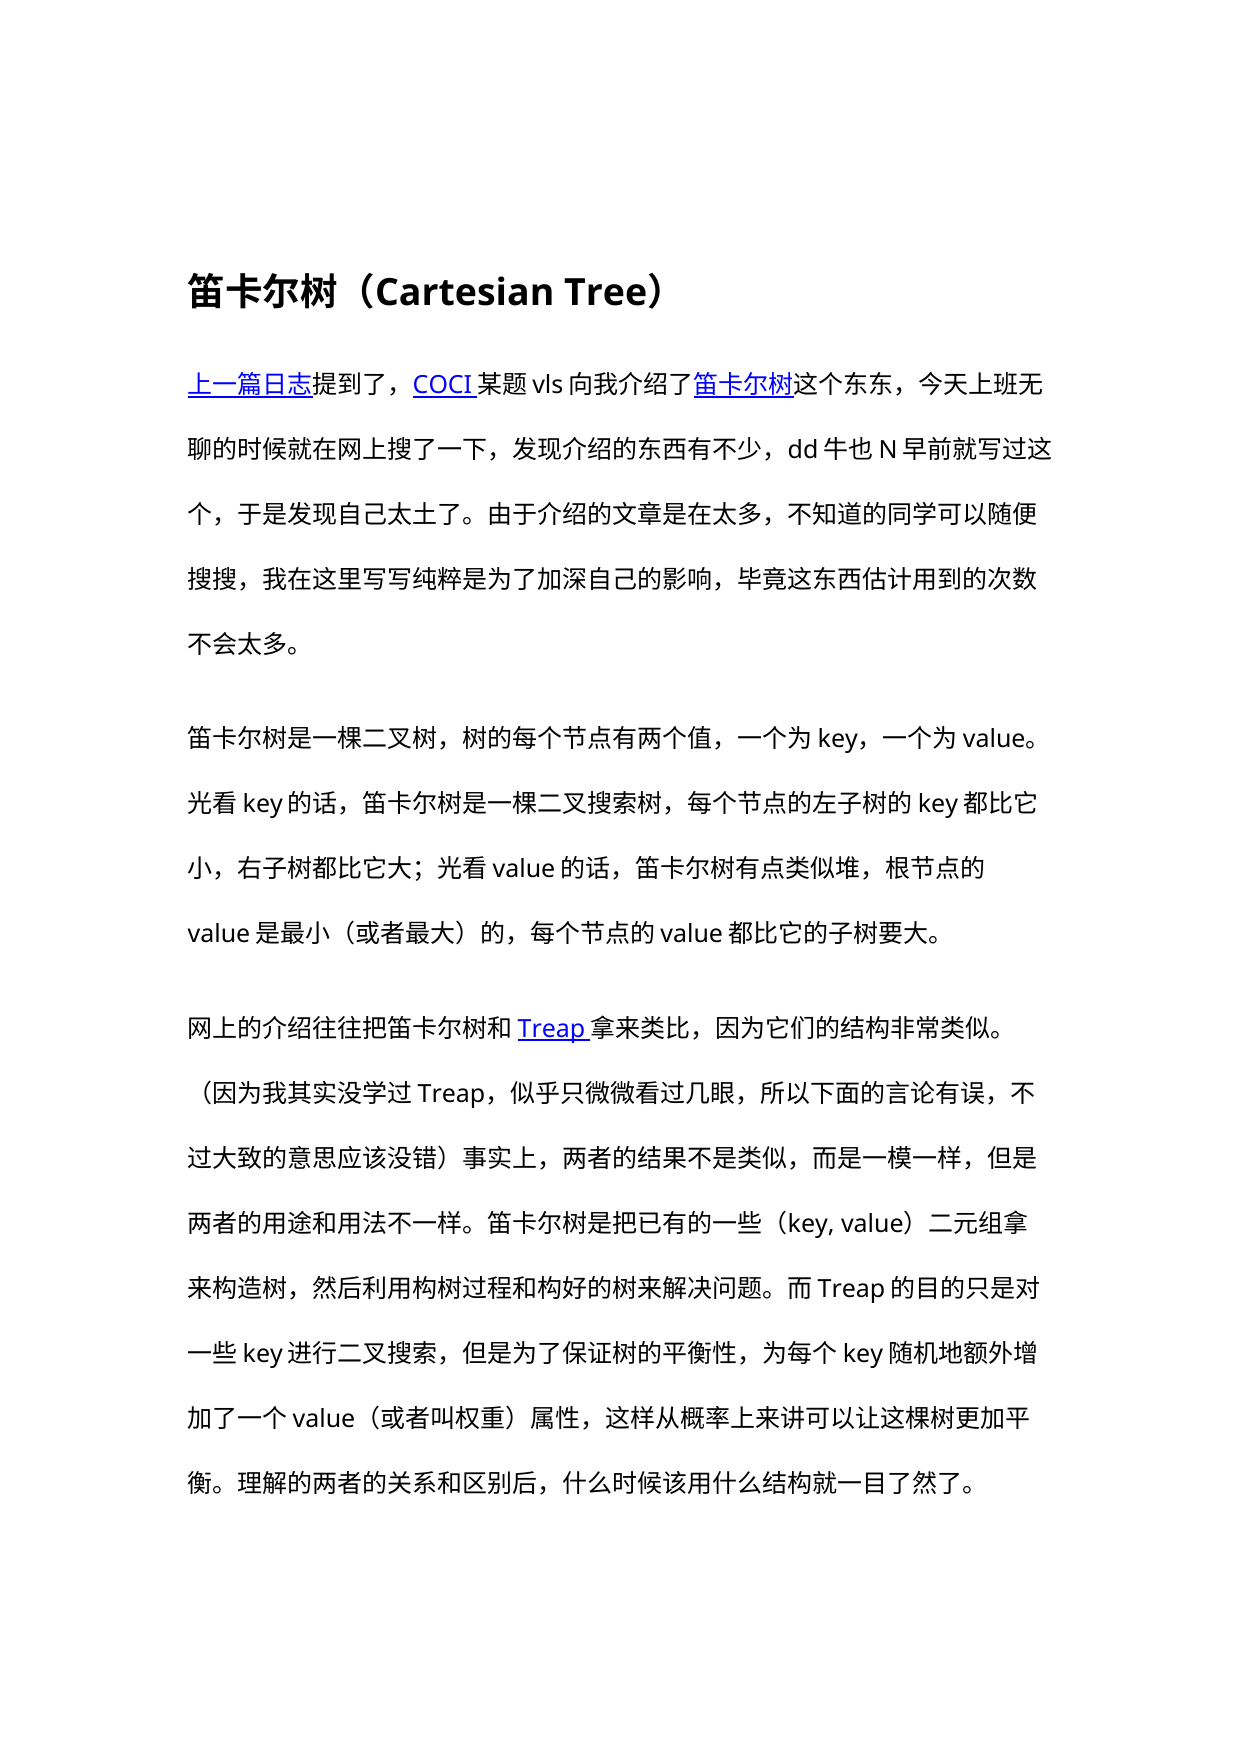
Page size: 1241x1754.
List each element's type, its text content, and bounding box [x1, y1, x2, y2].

text 笛卡尔树（Cartesian Tree） [187, 256, 1053, 321]
text 上一篇日志提到了，COCI某题vls向我介绍了笛卡尔树这个东东，今天上班无聊的时候就在网上搜了一下，发现介绍的东西有不少，dd牛也N早前就写过这个，于是发现自己太土了。由于介绍的文章是在太多，不知道的同学可以随便搜搜，我在这里写写纯粹是为了加深自己的影响，毕竟这东西估计用到的次数不会太多。 [187, 350, 1053, 675]
text 网上的介绍往往把笛卡尔树和Treap拿来类比，因为它们的结构非常类似。（因为我其实没学过Treap，似乎只微微看过几眼，所以下面的言论有误，不过大致的意思应该没错）事实上，两者的结果不是类似，而是一模一样，但是两者的用途和用法不一样。笛卡尔树是把已有的一些（key, value）二元组拿来构造树，然后利用构树过程和构好的树来解决问题。而Treap的目的只是对一些key进行二叉搜索，但是为了保证树的平衡性，为每个key随机地额外增加了一个value（或者叫权重）属性，这样从概率上来讲可以让这棵树更加平衡。理解的两者的关系和区别后，什么时候该用什么结构就一目了然了。 [187, 994, 1053, 1514]
text 笛卡尔树是一棵二叉树，树的每个节点有两个值，一个为key，一个为value。光看key的话，笛卡尔树是一棵二叉搜索树，每个节点的左子树的key都比它小，右子树都比它大；光看value的话，笛卡尔树有点类似堆，根节点的value是最小（或者最大）的，每个节点的value都比它的子树要大。 [187, 704, 1053, 964]
